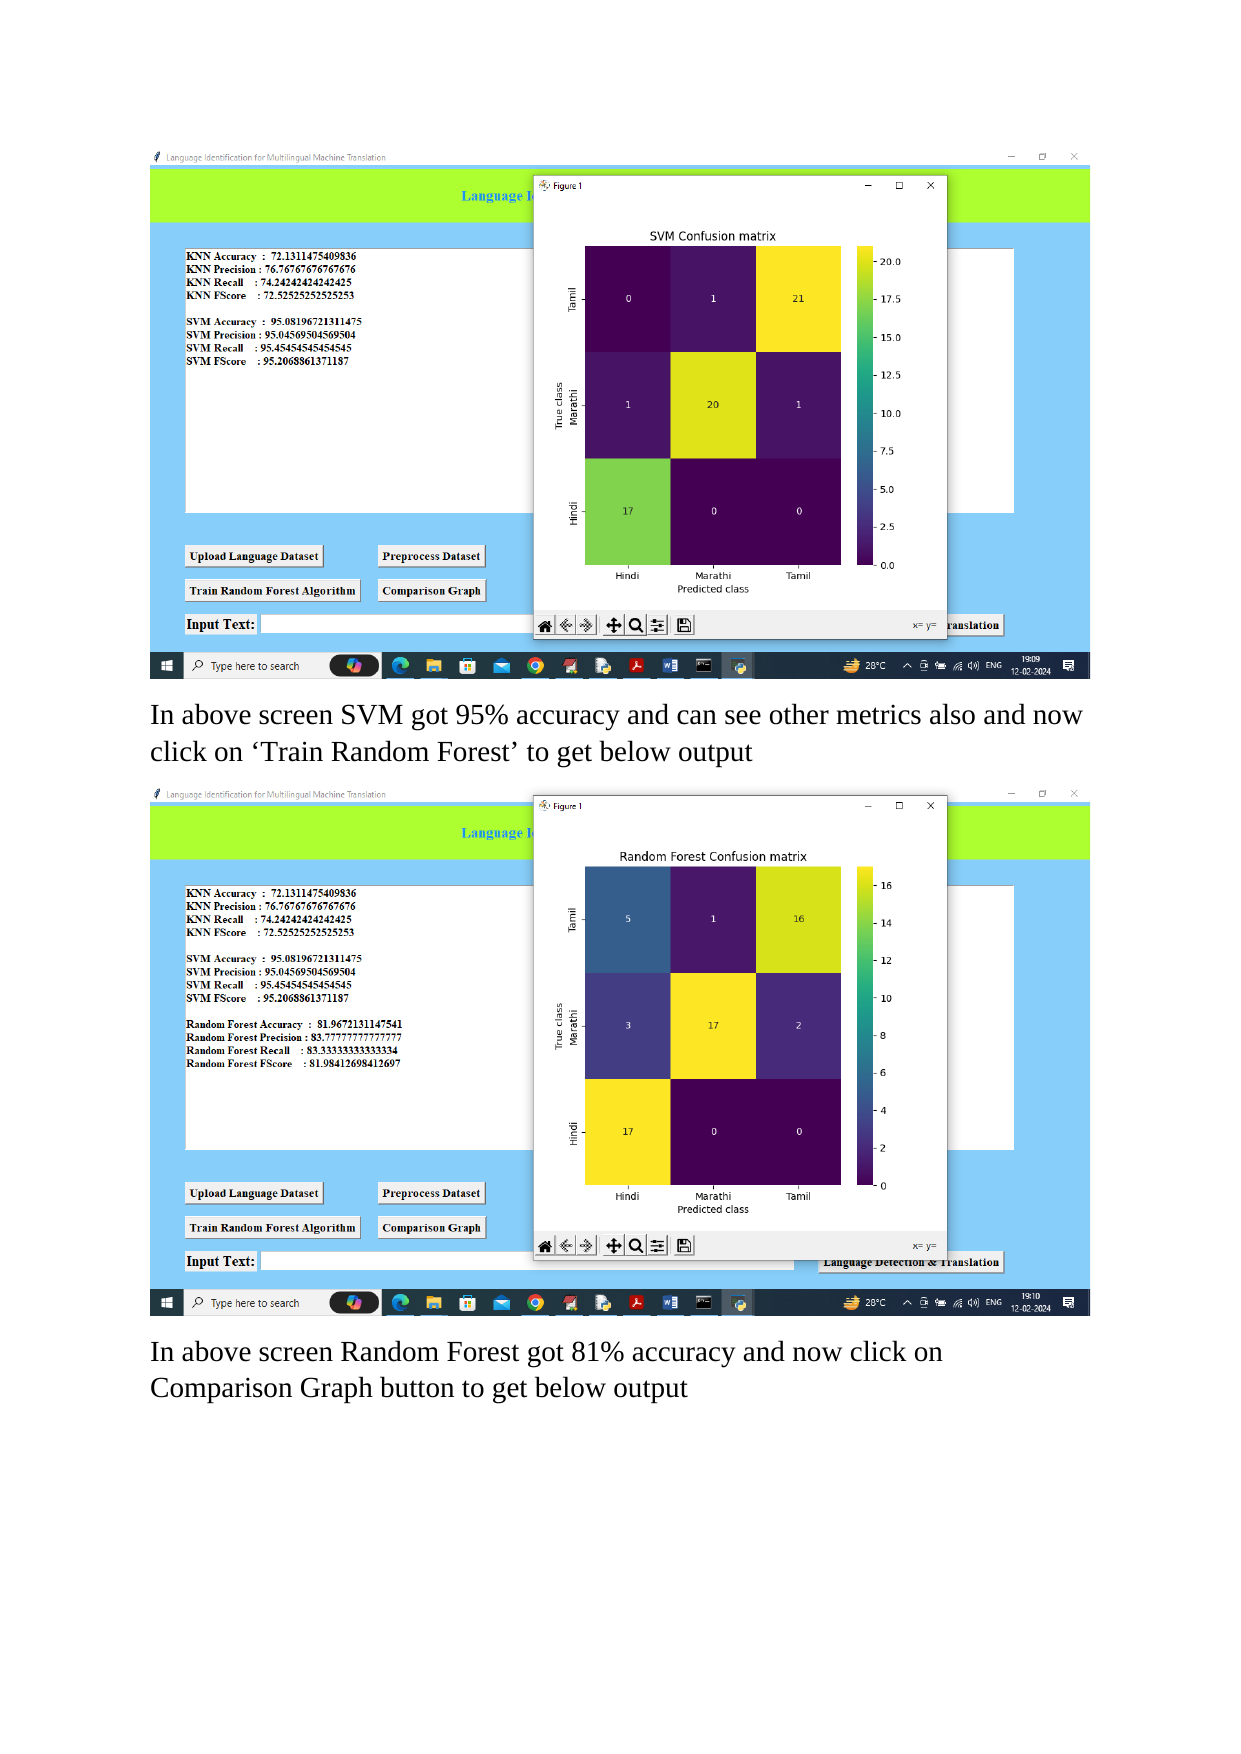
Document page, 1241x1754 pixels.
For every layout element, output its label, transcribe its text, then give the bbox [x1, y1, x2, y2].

text In above screen Random Forest got 81% accuracy and now click on Comparison Graph button to get below output [150, 1334, 1090, 1404]
picture [150, 786, 1091, 1316]
picture [150, 150, 1091, 679]
text In above screen SVM got 95% accuracy and can see other metrics also and now click on ‘Train Random Forest’ to get below output [150, 697, 1090, 767]
